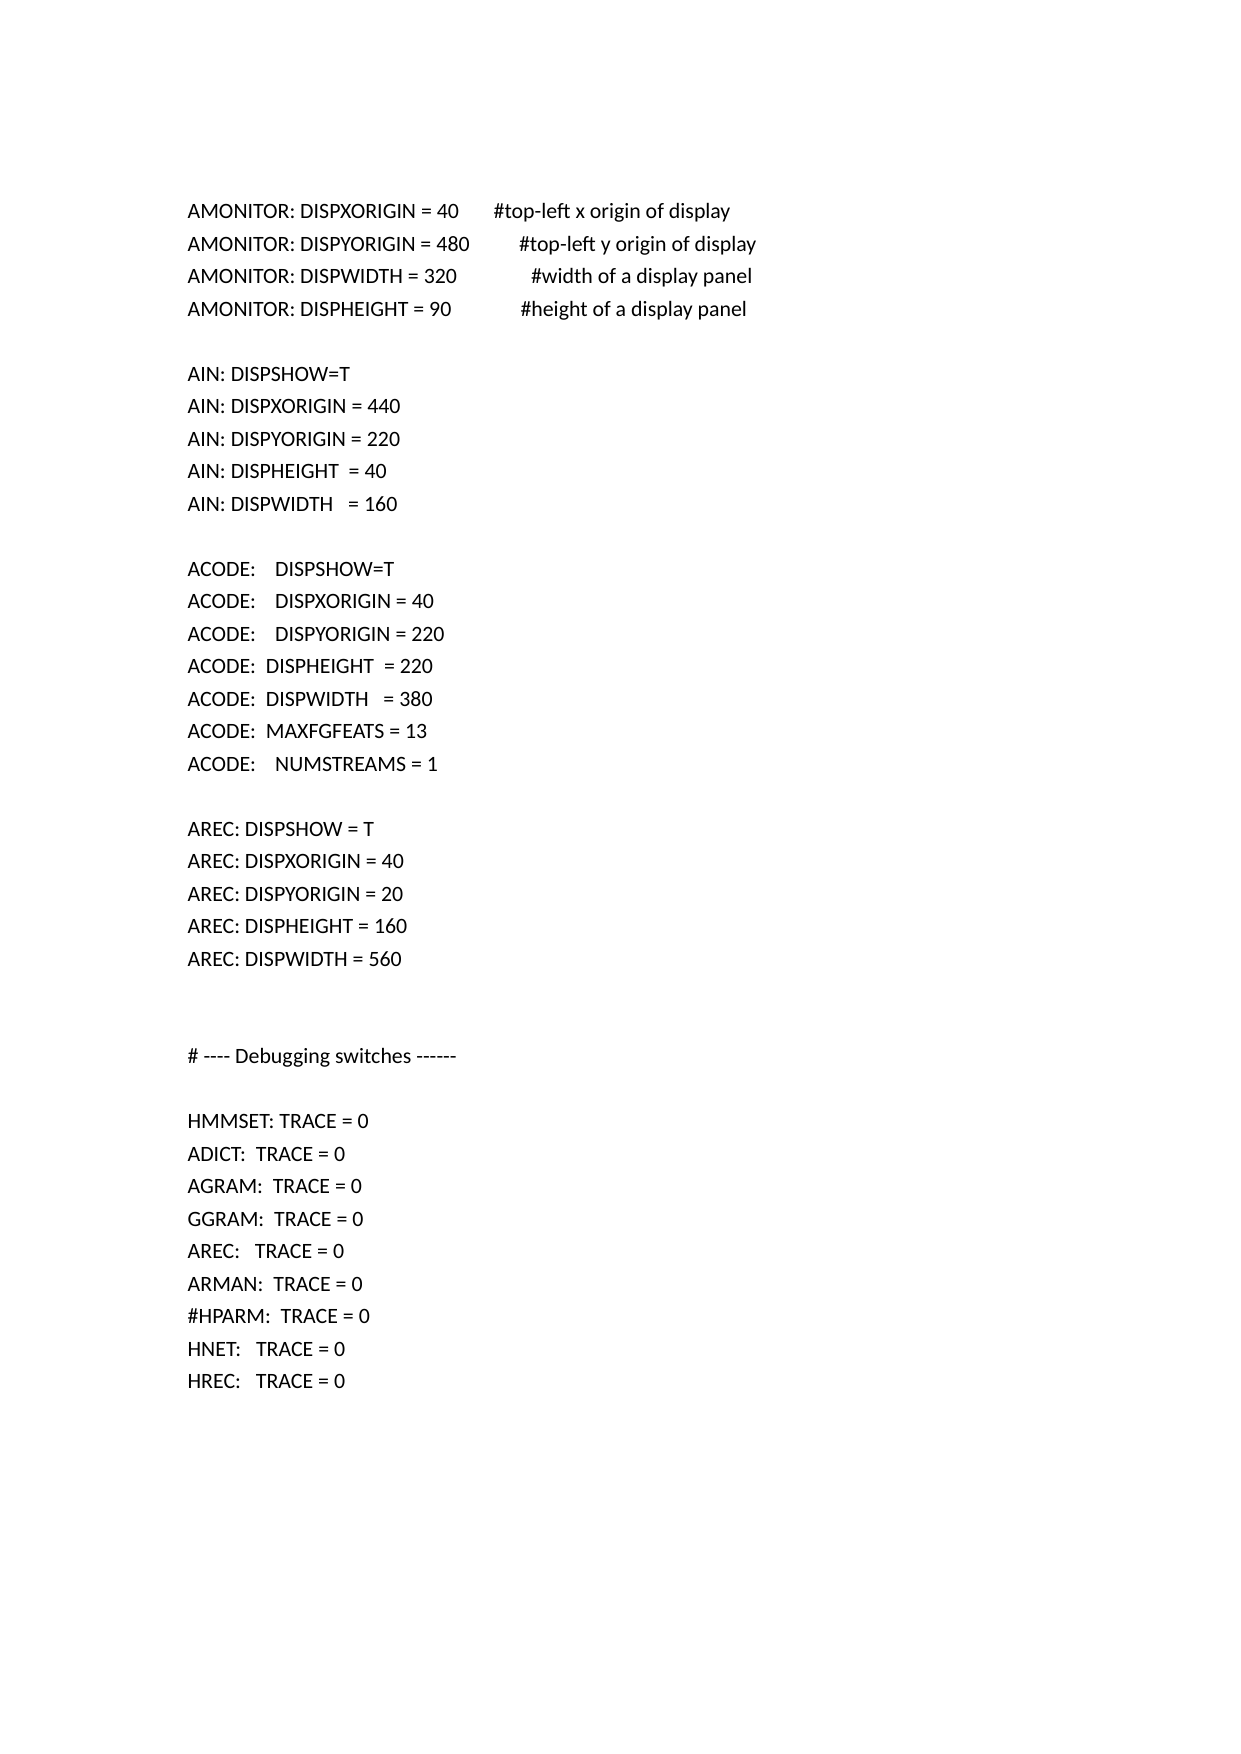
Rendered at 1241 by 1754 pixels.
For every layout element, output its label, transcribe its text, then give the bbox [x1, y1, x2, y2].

text ACODE: DISPXORIGIN = 40 [187, 584, 1053, 617]
text AREC: DISPYORIGIN = 20 [187, 877, 1053, 909]
text HREC: TRACE = 0 [187, 1364, 1053, 1397]
text AIN: DISPWIDTH = 160 [187, 487, 1053, 519]
text AMONITOR: DISPXORIGIN = 40 #top-left x origin of display [187, 194, 1053, 227]
text AIN: DISPYORIGIN = 220 [187, 422, 1053, 454]
text AREC: DISPWIDTH = 560 [187, 942, 1053, 974]
text HNET: TRACE = 0 [187, 1332, 1053, 1364]
text AIN: DISPSHOW=T [187, 357, 1053, 389]
text AGRAM: TRACE = 0 [187, 1169, 1053, 1202]
text AREC: DISPXORIGIN = 40 [187, 844, 1053, 877]
text AREC: DISPHEIGHT = 160 [187, 909, 1053, 942]
text # ---- Debugging switches ------ [187, 1039, 1053, 1072]
text HMMSET: TRACE = 0 [187, 1104, 1053, 1137]
text ACODE: DISPHEIGHT = 220 [187, 649, 1053, 682]
text AMONITOR: DISPWIDTH = 320 #width of a display panel [187, 259, 1053, 292]
text AMONITOR: DISPHEIGHT = 90 #height of a display panel [187, 292, 1053, 324]
text ACODE: DISPWIDTH = 380 [187, 682, 1053, 714]
text ADICT: TRACE = 0 [187, 1137, 1053, 1169]
text ACODE: MAXFGFEATS = 13 [187, 714, 1053, 747]
text ACODE: DISPYORIGIN = 220 [187, 617, 1053, 649]
text AREC: TRACE = 0 [187, 1234, 1053, 1267]
text AREC: DISPSHOW = T [187, 812, 1053, 844]
text ACODE: DISPSHOW=T [187, 552, 1053, 584]
text ARMAN: TRACE = 0 [187, 1267, 1053, 1299]
text GGRAM: TRACE = 0 [187, 1202, 1053, 1234]
text ACODE: NUMSTREAMS = 1 [187, 747, 1053, 779]
text AIN: DISPXORIGIN = 440 [187, 389, 1053, 422]
text AIN: DISPHEIGHT = 40 [187, 454, 1053, 487]
text AMONITOR: DISPYORIGIN = 480 #top-left y origin of display [187, 227, 1053, 259]
text #HPARM: TRACE = 0 [187, 1299, 1053, 1332]
